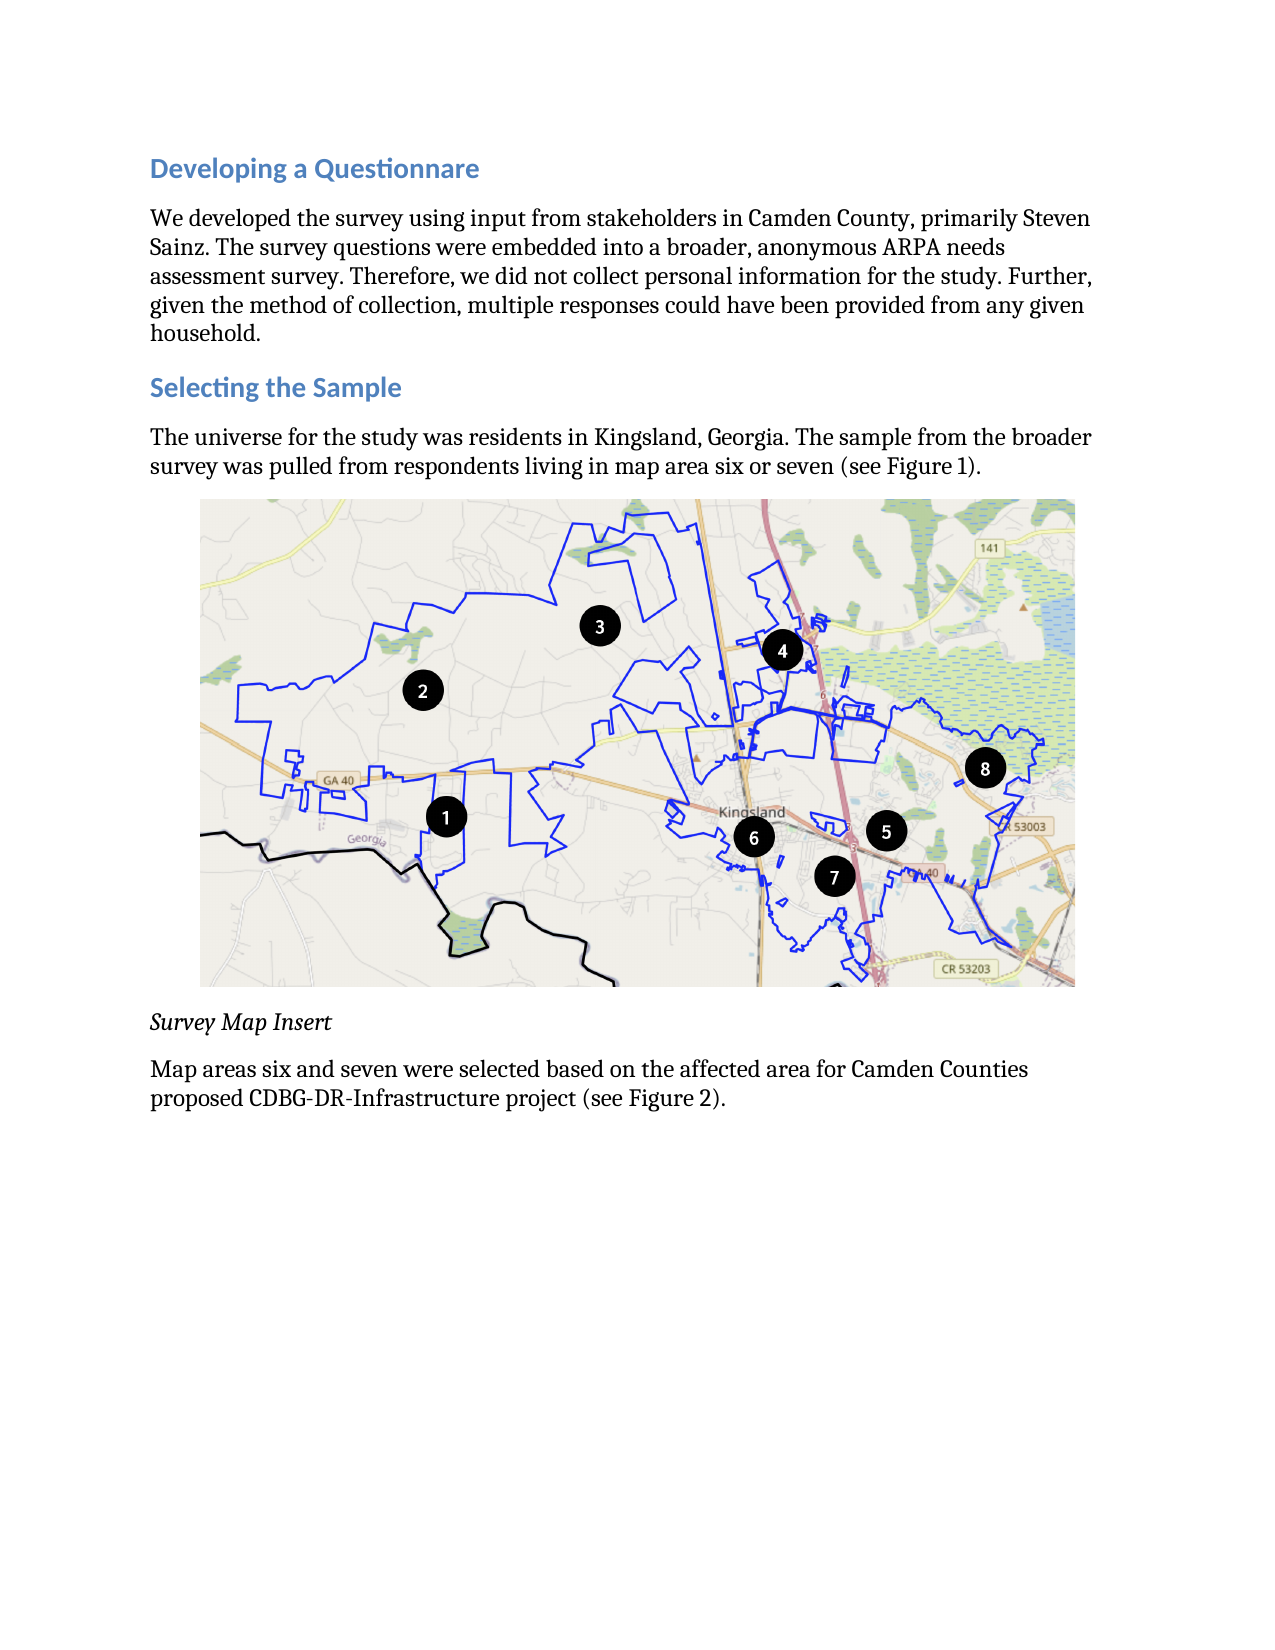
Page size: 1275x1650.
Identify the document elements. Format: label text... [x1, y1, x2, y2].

subtitle Developing a Questionnare [150, 150, 1125, 186]
text We developed the survey using input from stakeholders in Camden County, primarily Steven Sainz. The survey questions were embedded into a broader, anonymous ARPA needs assessment survey. Therefore, we did not collect personal information for the study. Further, given the method of collection, multiple responses could have been provided from any given household. [150, 204, 1125, 348]
picture [200, 499, 1075, 987]
subtitle Selecting the Sample [150, 369, 1125, 404]
text Survey Map Insert [150, 1007, 1125, 1036]
text The universe for the study was residents in Kingsland, Georgia. The sample from the broader survey was pulled from respondents living in map area six or seven (see Figure 1). [150, 423, 1125, 481]
text Map areas six and seven were selected based on the affected area for Camden Counties proposed CDBG-DR-Infrastructure project (see Figure 2). [150, 1055, 1125, 1112]
